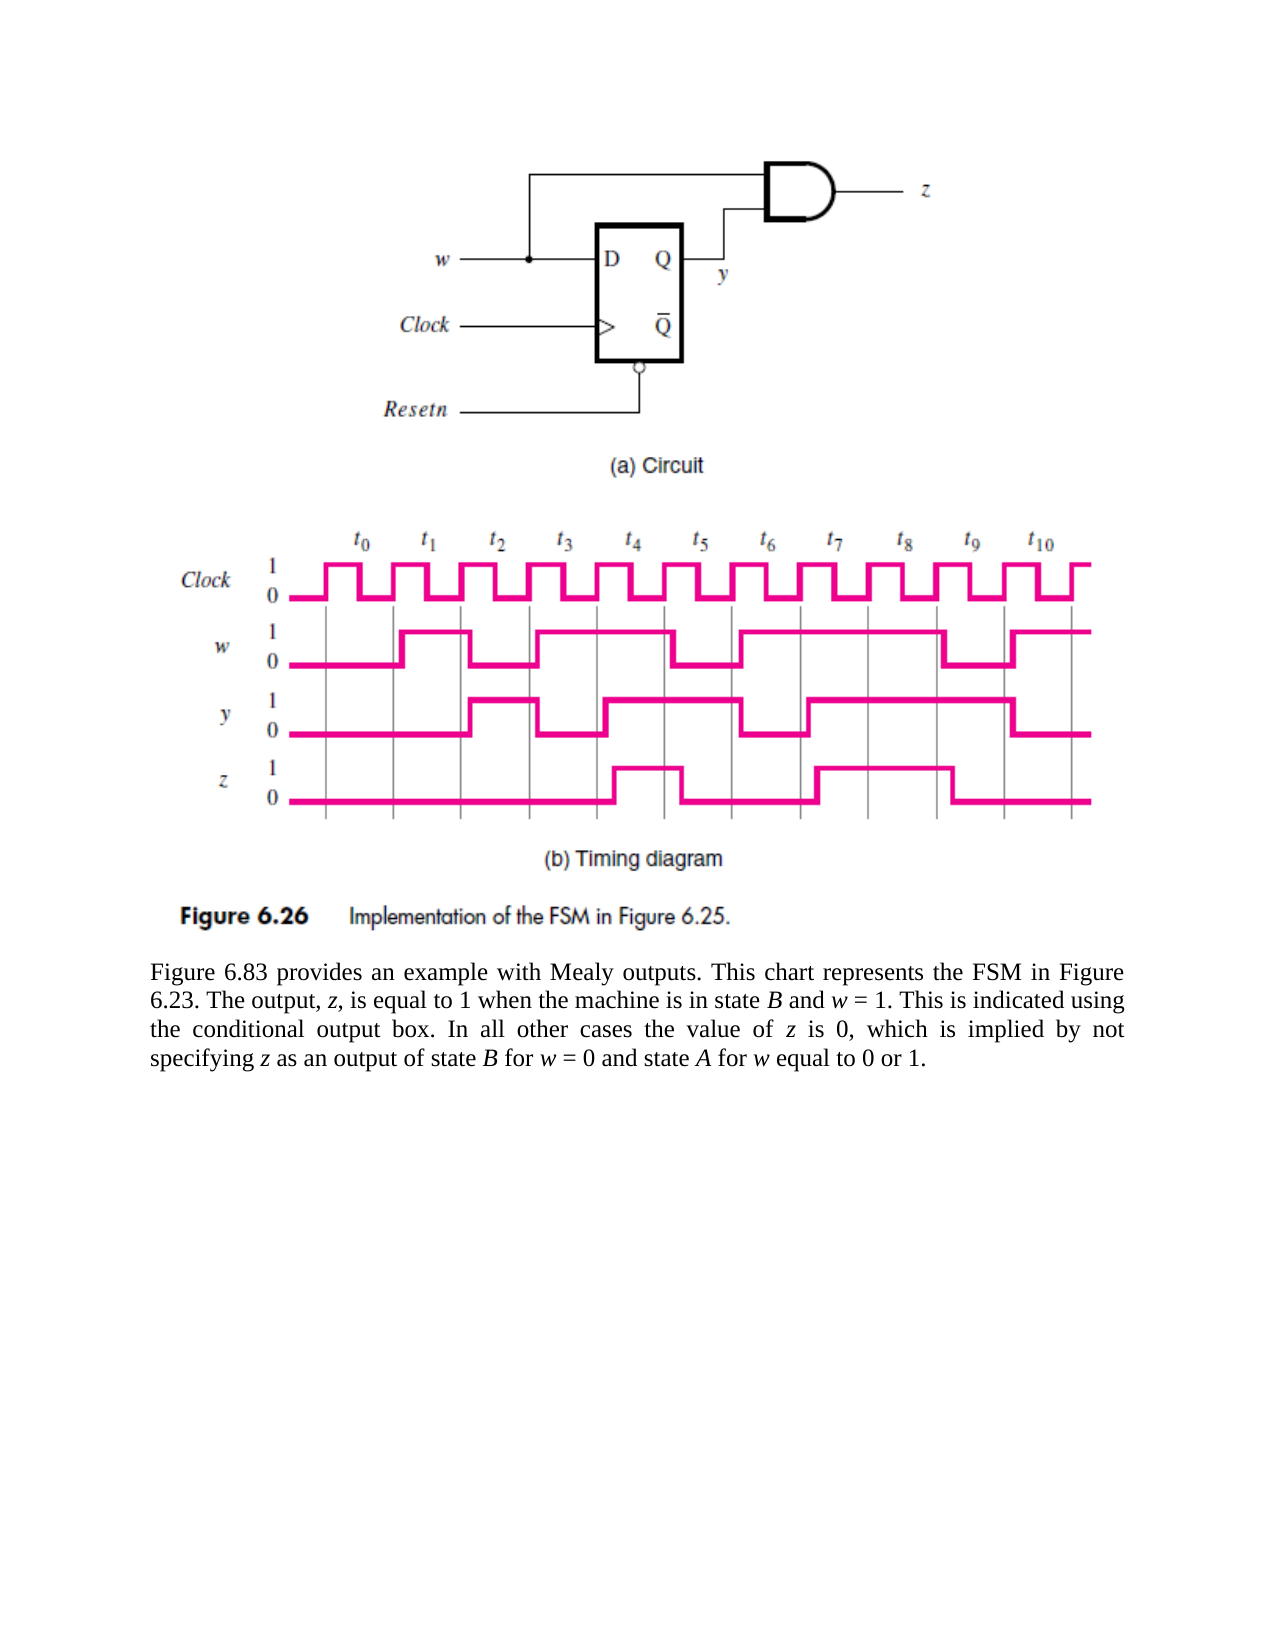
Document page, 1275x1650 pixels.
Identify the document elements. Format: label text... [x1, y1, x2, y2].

text Figure 6.83 provides an example with Mealy outputs. This chart represents the FSM in Figure 6.23. The output, z, is equal to 1 when the machine is in state B and w = 1. This is indicated using the conditional output box. In all other cases the value of z is 0, which is implied by not specifying z as an output of state B for w = 0 and state A for w equal to 0 or 1. [150, 957, 1125, 1072]
